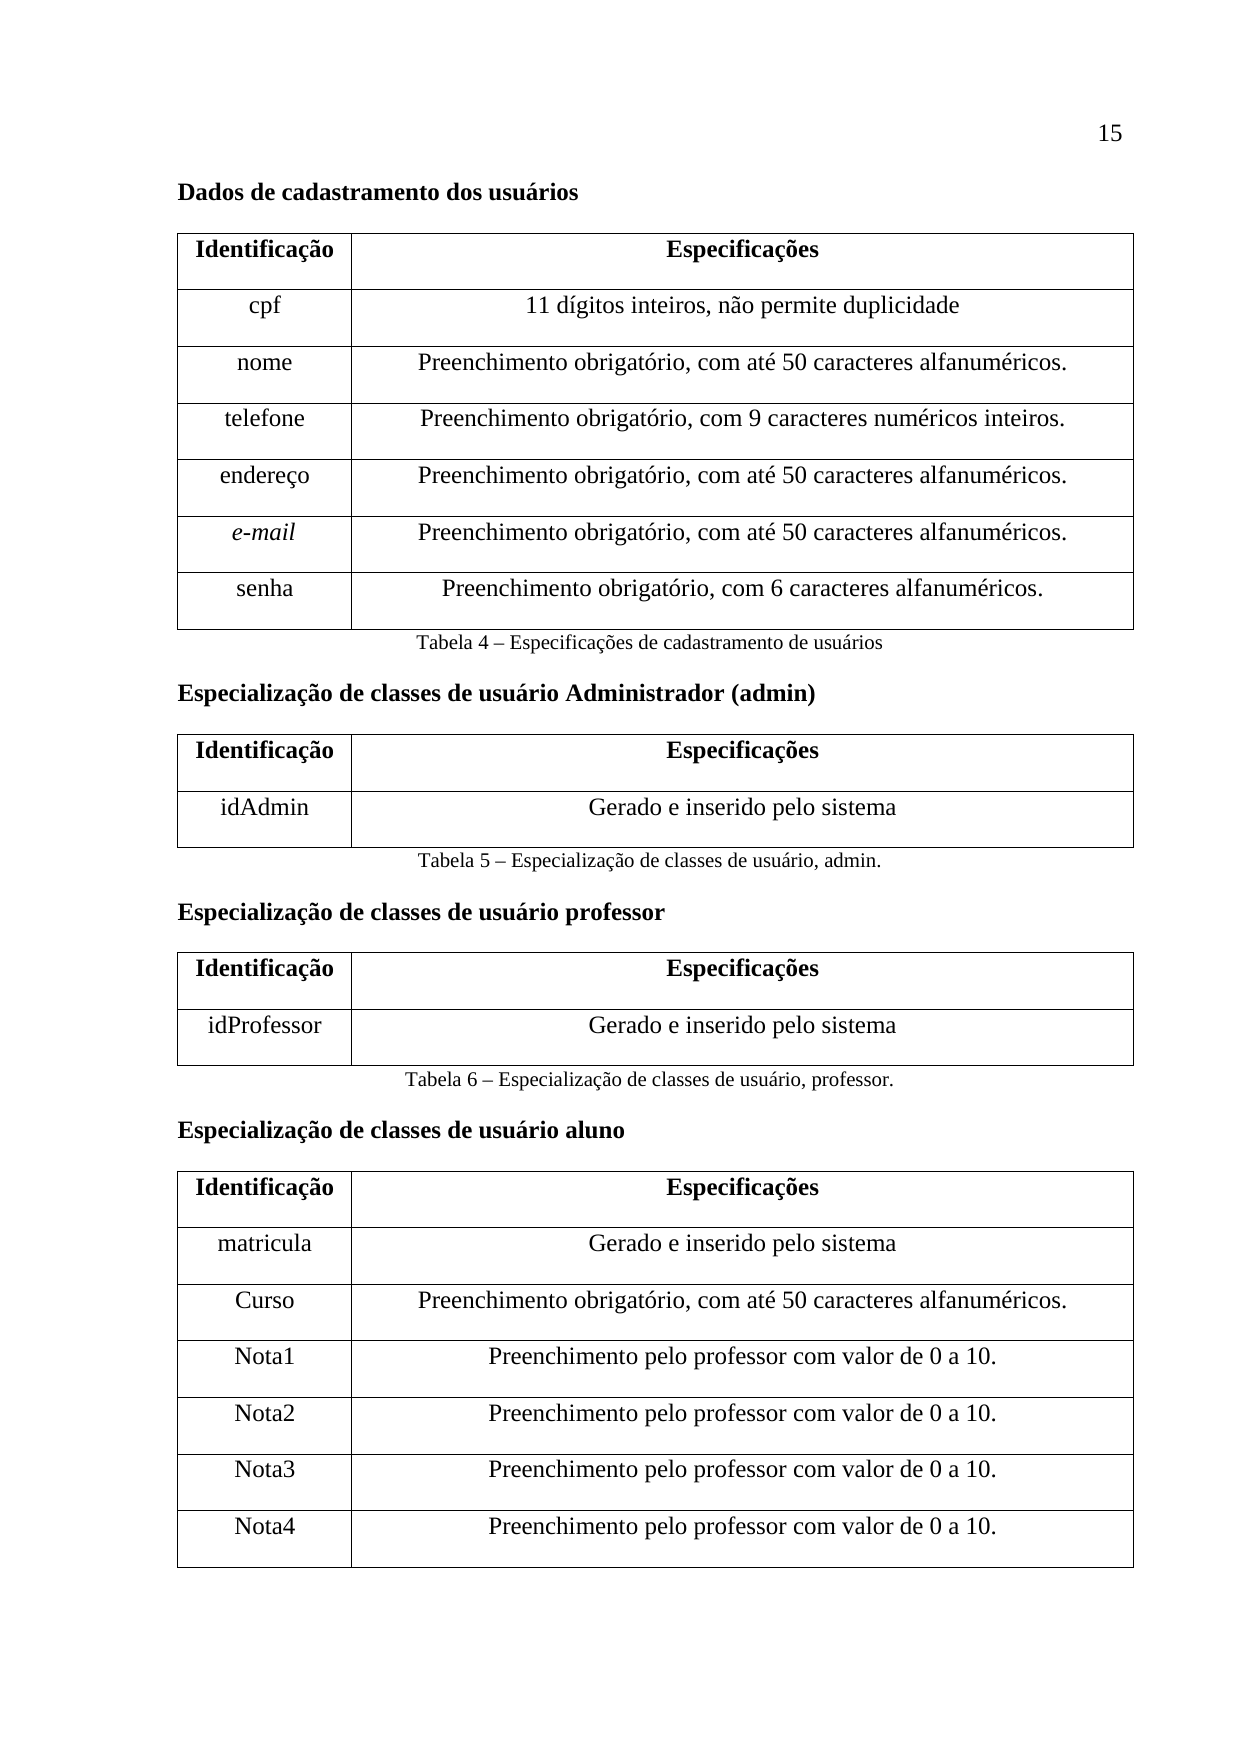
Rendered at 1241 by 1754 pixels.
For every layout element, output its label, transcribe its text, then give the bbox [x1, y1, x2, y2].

table_cell idAdmin [178, 792, 351, 847]
table_header Identificação [178, 953, 351, 1009]
table_header Especificações [352, 953, 1133, 1009]
table_cell Curso [178, 1285, 351, 1340]
table_header Especificações [352, 1172, 1133, 1227]
text Tabela 6 – Especialização de classes de usuário, professor. [177, 1066, 1122, 1091]
table_cell 11 dígitos inteiros, não permite duplicidade [352, 290, 1133, 346]
table_cell telefone [178, 404, 351, 459]
text Especialização de classes de usuário professor [177, 897, 1122, 925]
table_cell Preenchimento obrigatório, com até 50 caracteres alfanuméricos. [352, 517, 1133, 572]
table_cell Gerado e inserido pelo sistema [352, 1228, 1133, 1284]
table_cell Preenchimento pelo professor com valor de 0 a 10. [352, 1511, 1133, 1567]
table_cell cpf [178, 290, 351, 346]
table_cell Gerado e inserido pelo sistema [352, 1010, 1133, 1065]
table_cell nome [178, 347, 351, 402]
text Especialização de classes de usuário aluno [177, 1115, 1122, 1144]
table_cell Preenchimento pelo professor com valor de 0 a 10. [352, 1398, 1133, 1453]
table_cell matricula [178, 1228, 351, 1284]
table_header Identificação [178, 1172, 351, 1227]
table_cell Nota3 [178, 1455, 351, 1510]
table_cell Preenchimento obrigatório, com até 50 caracteres alfanuméricos. [352, 1285, 1133, 1340]
table_header Identificação [178, 234, 351, 289]
table_cell Preenchimento pelo professor com valor de 0 a 10. [352, 1455, 1133, 1510]
text Dados de cadastramento dos usuários [177, 177, 1122, 206]
table_header Identificação [178, 735, 351, 791]
table_cell senha [178, 573, 351, 629]
table_cell Gerado e inserido pelo sistema [352, 792, 1133, 847]
table_cell Nota4 [178, 1511, 351, 1567]
table_cell Nota2 [178, 1398, 351, 1453]
table_cell endereço [178, 460, 351, 516]
table_cell e-mail [178, 517, 351, 572]
text Tabela 4 – Especificações de cadastramento de usuários [177, 630, 1122, 654]
table_header Especificações [352, 735, 1133, 791]
table_cell idProfessor [178, 1010, 351, 1065]
table_cell Preenchimento obrigatório, com até 50 caracteres alfanuméricos. [352, 347, 1133, 402]
text Tabela 5 – Especialização de classes de usuário, admin. [177, 848, 1122, 872]
table_cell Preenchimento obrigatório, com 6 caracteres alfanuméricos. [352, 573, 1133, 629]
table_cell Preenchimento obrigatório, com 9 caracteres numéricos inteiros. [352, 404, 1133, 459]
table_cell Nota1 [178, 1341, 351, 1397]
table_header Especificações [352, 234, 1133, 289]
table_cell Preenchimento obrigatório, com até 50 caracteres alfanuméricos. [352, 460, 1133, 516]
text Especialização de classes de usuário Administrador (admin) [177, 678, 1122, 707]
table_cell Preenchimento pelo professor com valor de 0 a 10. [352, 1341, 1133, 1397]
